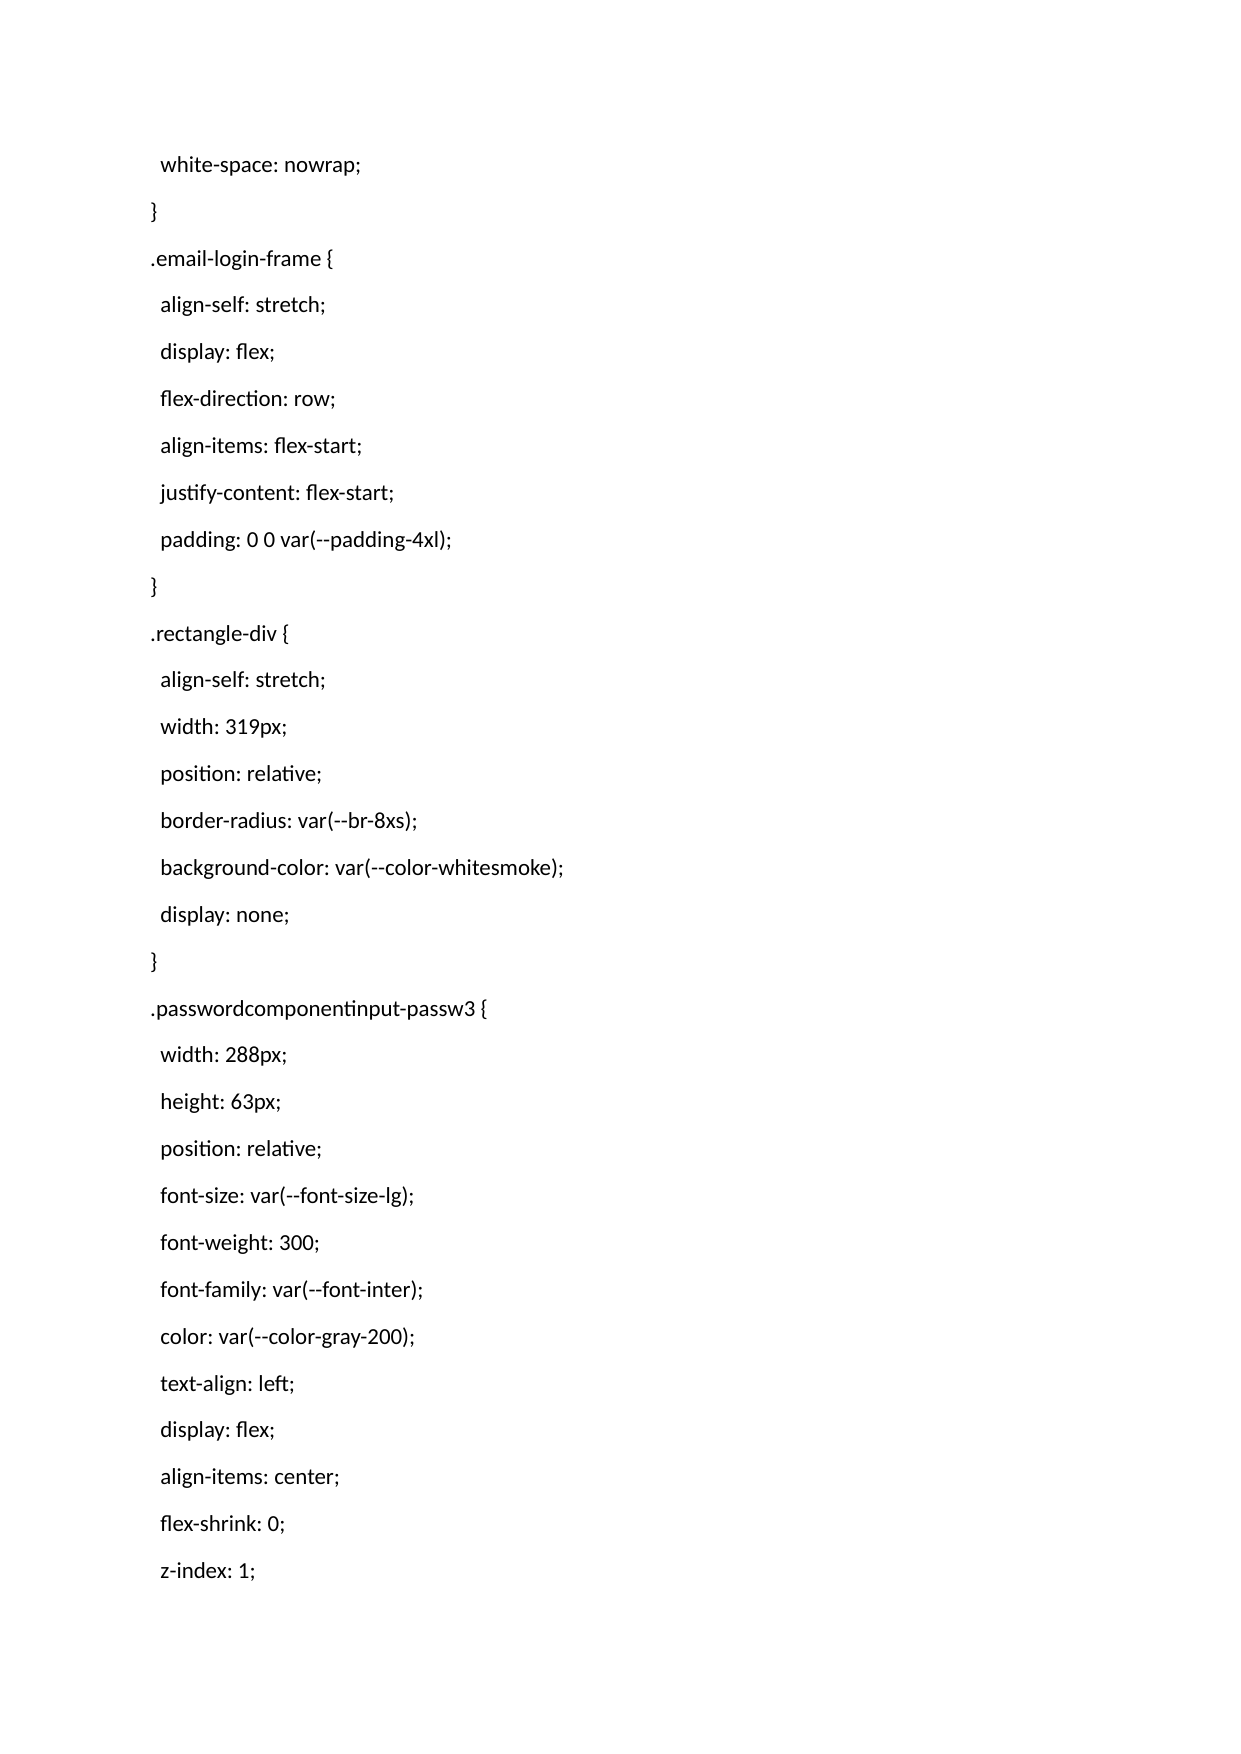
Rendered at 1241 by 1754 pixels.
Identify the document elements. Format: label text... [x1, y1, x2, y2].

text font-weight: 300; [150, 1228, 1090, 1256]
text justify-content: flex-start; [150, 478, 1090, 506]
text position: relative; [150, 1134, 1090, 1162]
text text-align: left; [150, 1369, 1090, 1397]
text padding: 0 0 var(--padding-4xl); [150, 525, 1090, 553]
text .passwordcomponentinput-passw3 { [150, 994, 1090, 1022]
text display: flex; [150, 337, 1090, 366]
text align-self: stretch; [150, 666, 1090, 694]
text flex-shrink: 0; [150, 1509, 1090, 1537]
text align-items: flex-start; [150, 431, 1090, 459]
text font-size: var(--font-size-lg); [150, 1181, 1090, 1209]
text } [150, 572, 1090, 600]
text flex-direction: row; [150, 384, 1090, 412]
text align-items: center; [150, 1462, 1090, 1491]
text } [150, 947, 1090, 975]
text height: 63px; [150, 1087, 1090, 1116]
text font-family: var(--font-inter); [150, 1275, 1090, 1303]
text color: var(--color-gray-200); [150, 1322, 1090, 1350]
text border-radius: var(--br-8xs); [150, 806, 1090, 834]
text .email-login-frame { [150, 244, 1090, 272]
text position: relative; [150, 759, 1090, 787]
text white-space: nowrap; [150, 150, 1090, 178]
text width: 319px; [150, 712, 1090, 741]
text background-color: var(--color-whitesmoke); [150, 853, 1090, 881]
text .rectangle-div { [150, 619, 1090, 647]
text } [150, 197, 1090, 225]
text z-index: 1; [150, 1556, 1090, 1584]
text align-self: stretch; [150, 291, 1090, 319]
text display: flex; [150, 1416, 1090, 1444]
text width: 288px; [150, 1041, 1090, 1069]
text display: none; [150, 900, 1090, 928]
